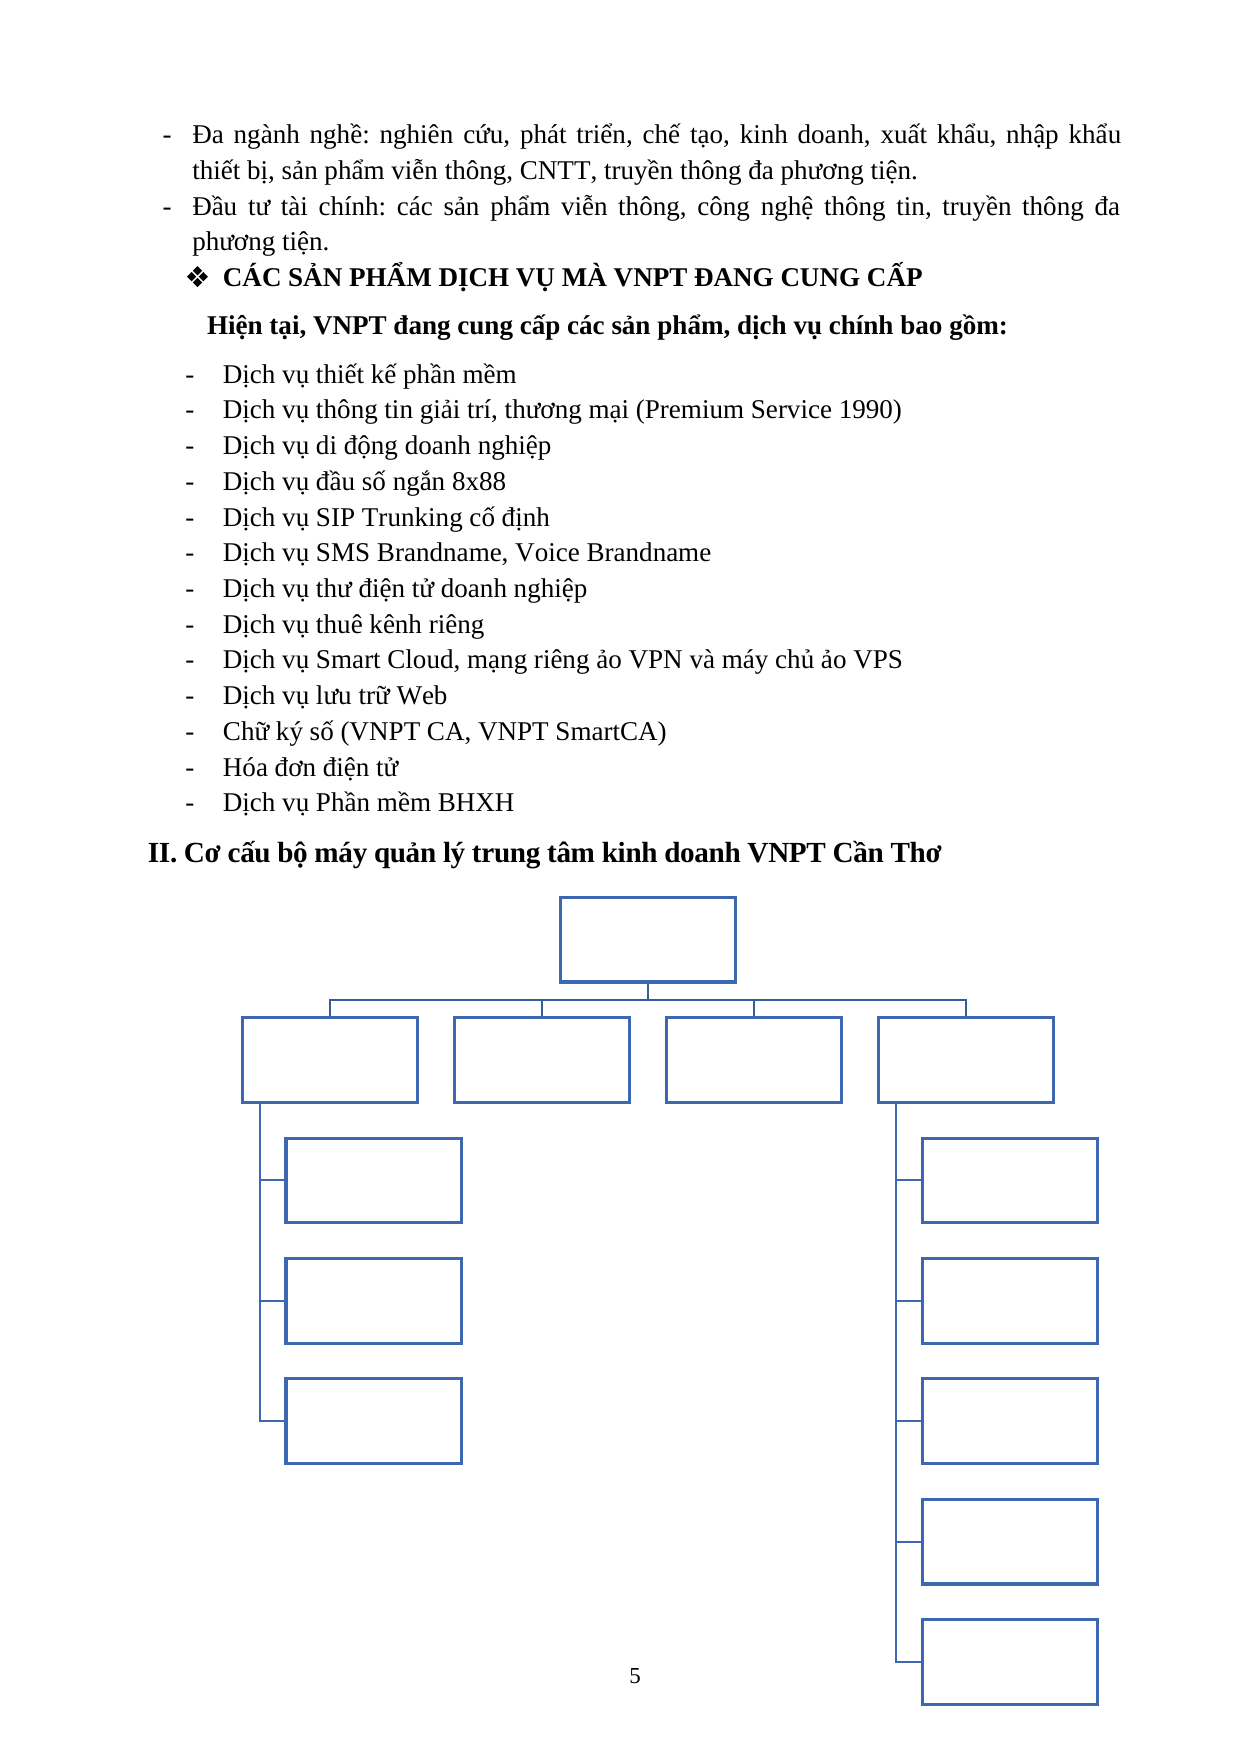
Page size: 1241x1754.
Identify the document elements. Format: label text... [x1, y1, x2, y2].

list Dịch vụ thông tin giải trí, thương mại (Premium Service 1990) [185, 393, 1122, 424]
list Hóa đơn điện tử [185, 751, 1122, 782]
list Chữ ký số (VNPT CA, VNPT SmartCA) [185, 715, 1122, 746]
list Dịch vụ thuê kênh riêng [185, 608, 1122, 639]
list Dịch vụ SIP Trunking cố định [185, 501, 1122, 532]
list Dịch vụ lưu trữ Web [185, 679, 1122, 710]
list Dịch vụ SMS Brandname, Voice Brandname [185, 536, 1122, 567]
list Dịch vụ đầu số ngắn 8x88 [185, 465, 1122, 496]
list Đa ngành nghề: nghiên cứu, phát triển, chế tạo, kinh doanh, xuất khẩu, nhập khẩu thiết bị, sản phẩm viễn thông, CNTT, truyền thông đa phương tiện. [162, 118, 1122, 185]
text Hiện tại, VNPT đang cung cấp các sản phẩm, dịch vụ chính bao gồm: [148, 309, 1122, 341]
list Dịch vụ Smart Cloud, mạng riêng ảo VPN và máy chủ ảo VPS [185, 643, 1122, 675]
list CÁC SẢN PHẨM DỊCH VỤ MÀ VNPT ĐANG CUNG CẤP [185, 261, 1122, 292]
list Dịch vụ di động doanh nghiệp [185, 429, 1122, 460]
subtitle II. Cơ cấu bộ máy quản lý trung tâm kinh doanh VNPT Cần Thơ [148, 835, 1122, 868]
list Dịch vụ thư điện tử doanh nghiệp [185, 572, 1122, 603]
list Dịch vụ thiết kế phần mềm [185, 358, 1122, 389]
list Đầu tư tài chính: các sản phẩm viễn thông, công nghệ thông tin, truyền thông đa phương tiện. [162, 189, 1122, 256]
list Dịch vụ Phần mềm BHXH [185, 786, 1122, 818]
